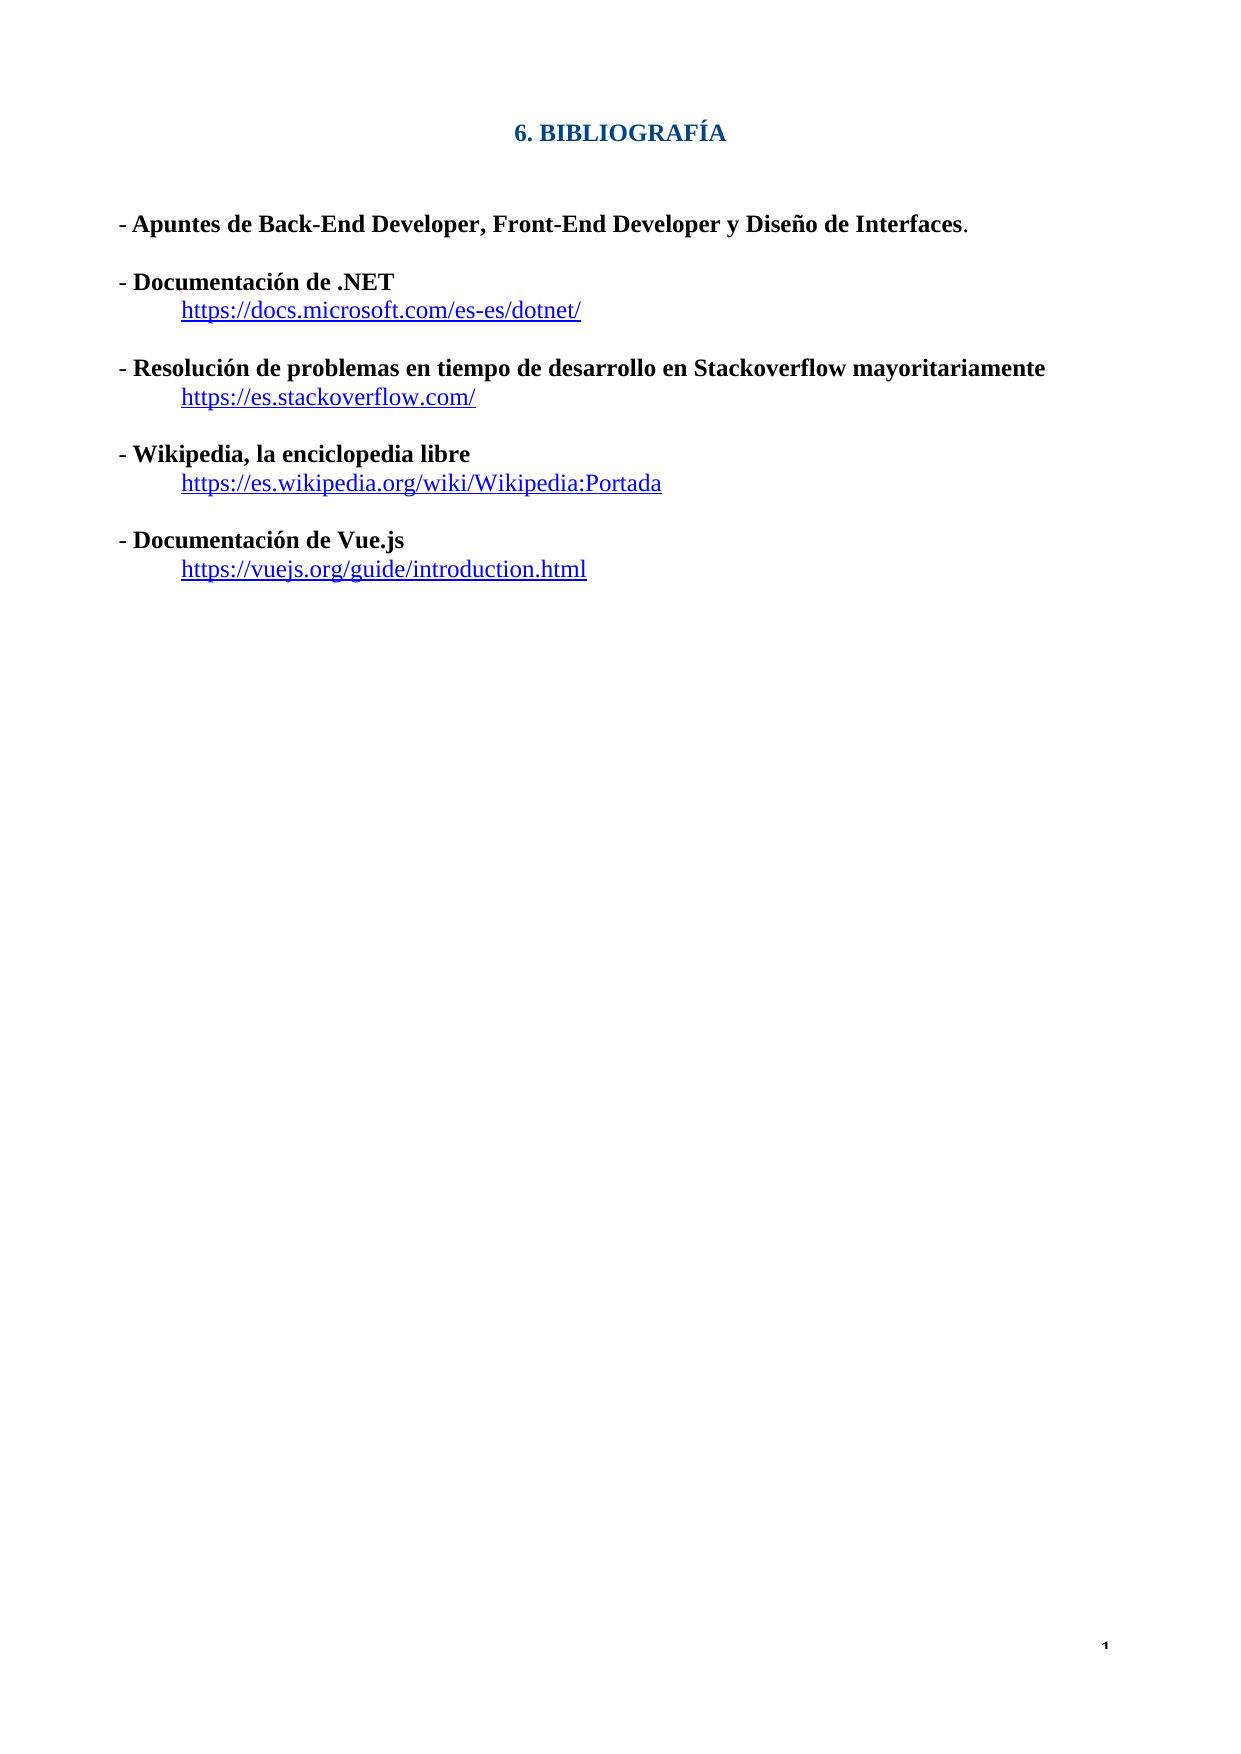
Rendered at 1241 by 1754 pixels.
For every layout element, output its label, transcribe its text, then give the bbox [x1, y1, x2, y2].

text https://vuejs.org/guide/introduction.html [106, 554, 1134, 583]
subtitle - Resolución de problemas en tiempo de desarrollo en Stackoverflow mayoritariamente [118, 353, 1134, 382]
subtitle - Documentación de Vue.js [118, 525, 1134, 554]
text https://docs.microsoft.com/es-es/dotnet/ [106, 295, 1134, 324]
subtitle Wikipedia, la enciclopedia libre [118, 439, 1134, 468]
text https://es.stackoverflow.com/ [106, 382, 1134, 410]
list Apuntes de Back-End Developer, Front-End Developer y Diseño de Interfaces. [118, 209, 1134, 238]
list BIBLIOGRAFÍA [514, 118, 1134, 147]
subtitle Documentación de .NET [118, 267, 1134, 295]
text https://es.wikipedia.org/wiki/Wikipedia:Portada [106, 468, 1134, 497]
